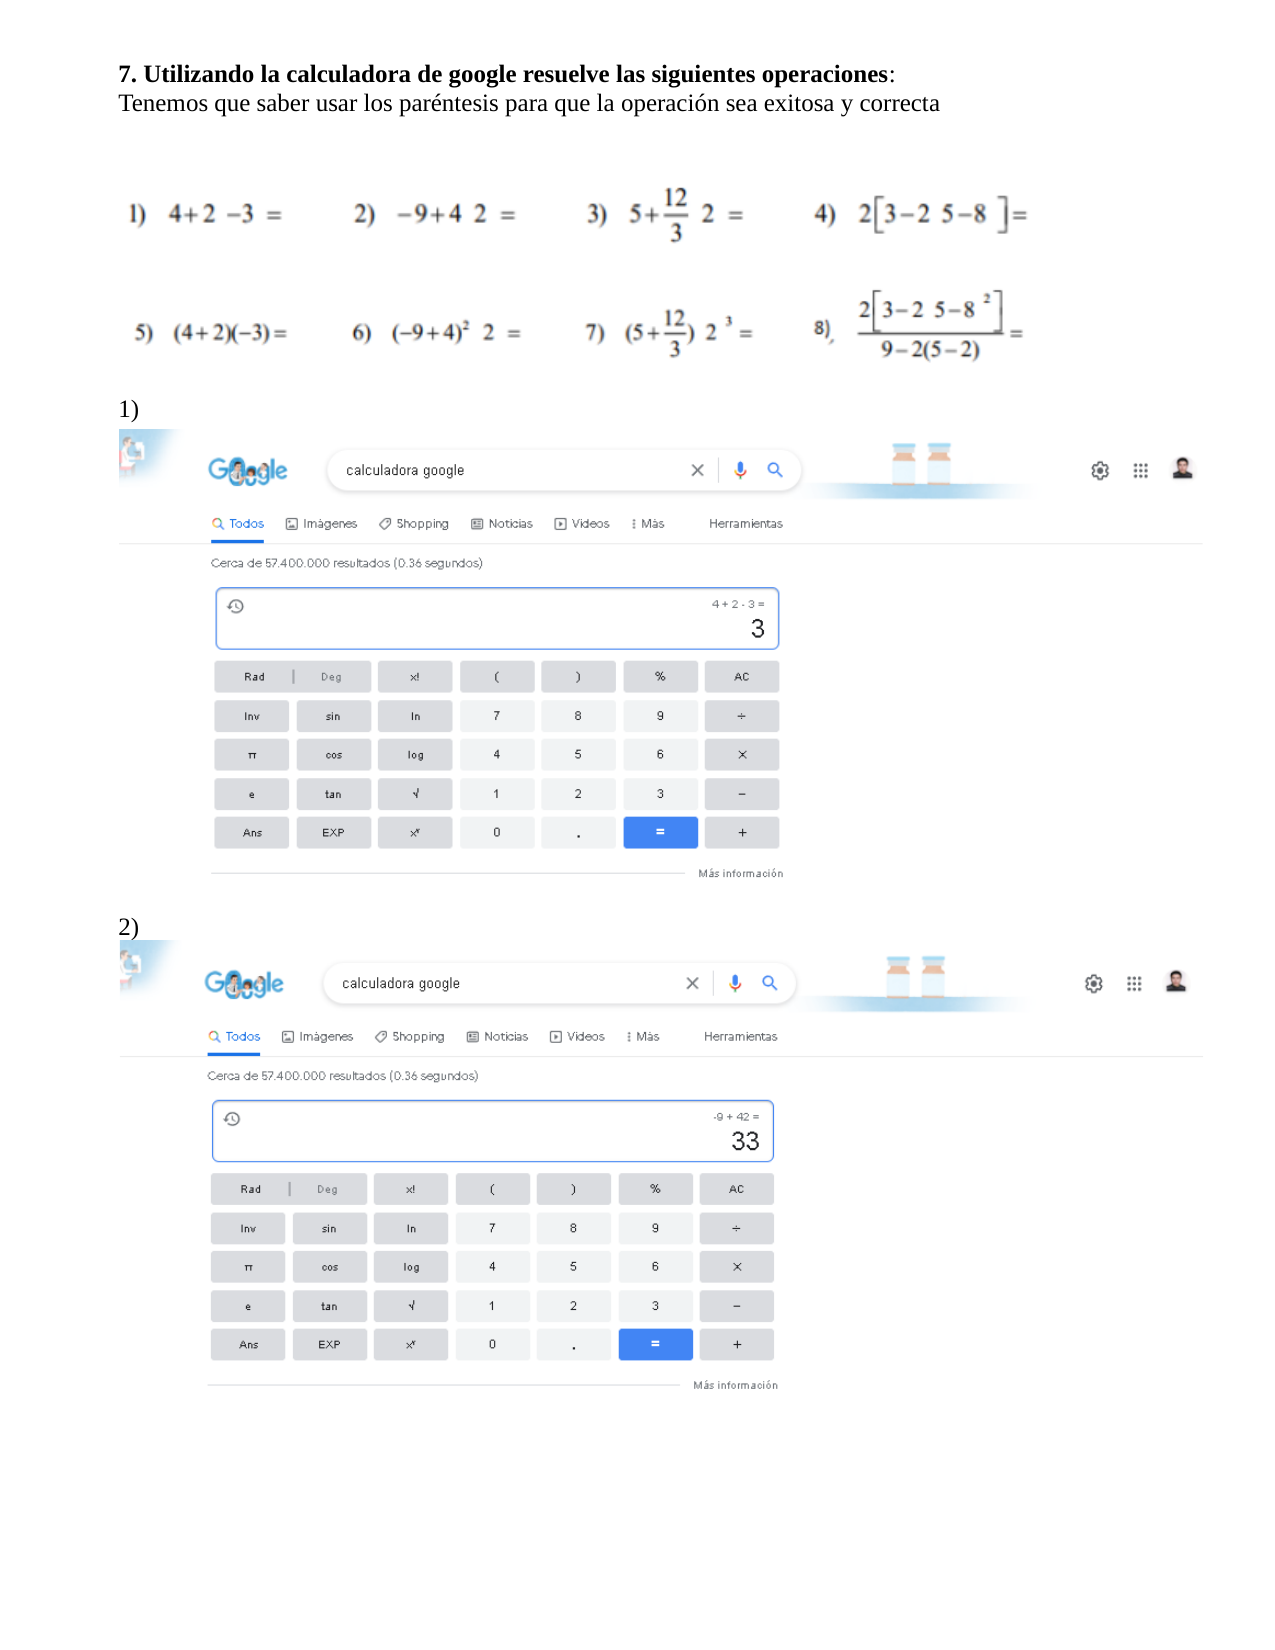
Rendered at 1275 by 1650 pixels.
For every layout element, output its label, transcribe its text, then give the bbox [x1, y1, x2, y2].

text 1) [118, 394, 1205, 423]
picture [118, 940, 1202, 1409]
text 7. Utilizando la calculadora de google resuelve las siguientes operaciones: [118, 59, 1205, 88]
picture [118, 429, 1201, 895]
text Tenemos que saber usar los paréntesis para que la operación sea exitosa y correcta [118, 88, 1205, 117]
picture [118, 182, 1081, 385]
